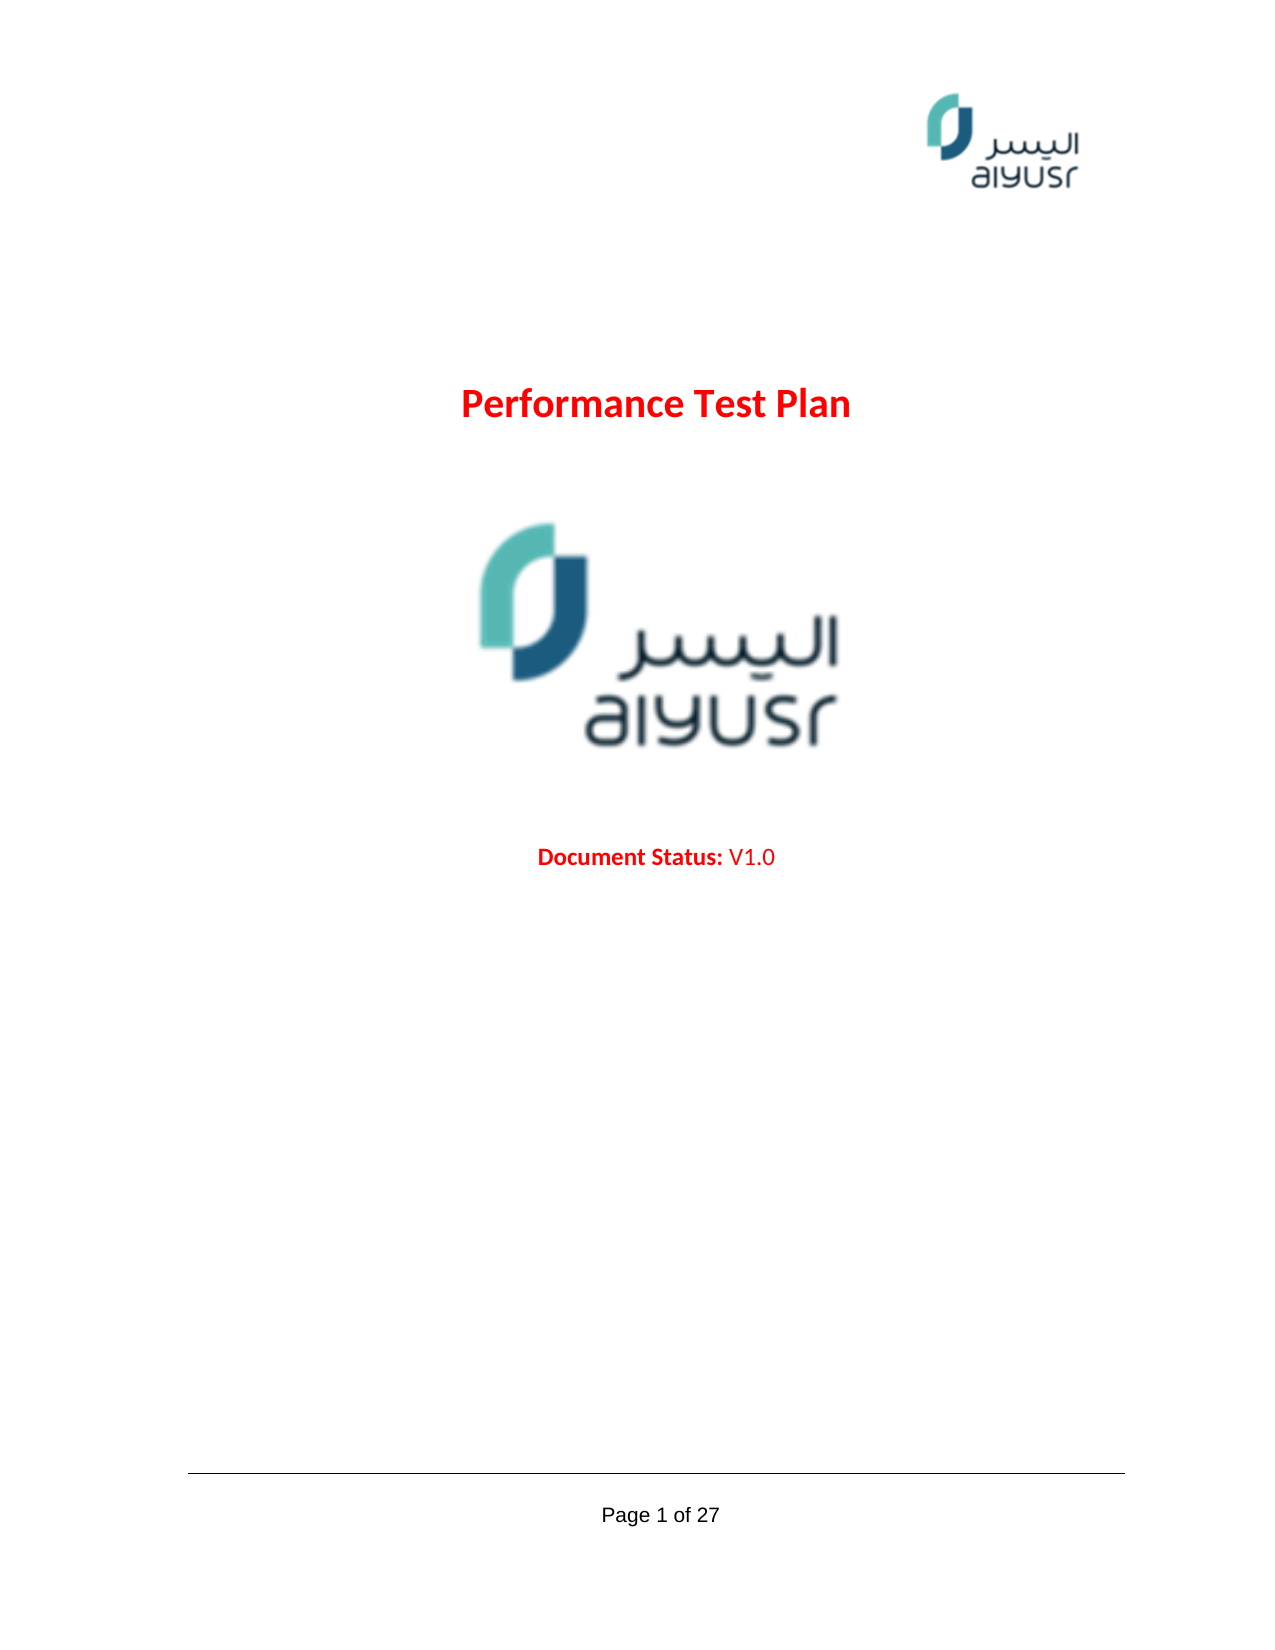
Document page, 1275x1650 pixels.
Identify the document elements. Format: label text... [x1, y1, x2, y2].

picture [452, 478, 861, 780]
text Performance Test Plan [187, 377, 1125, 428]
text Document Status: V1.0 [187, 841, 1125, 871]
picture [915, 75, 1088, 202]
